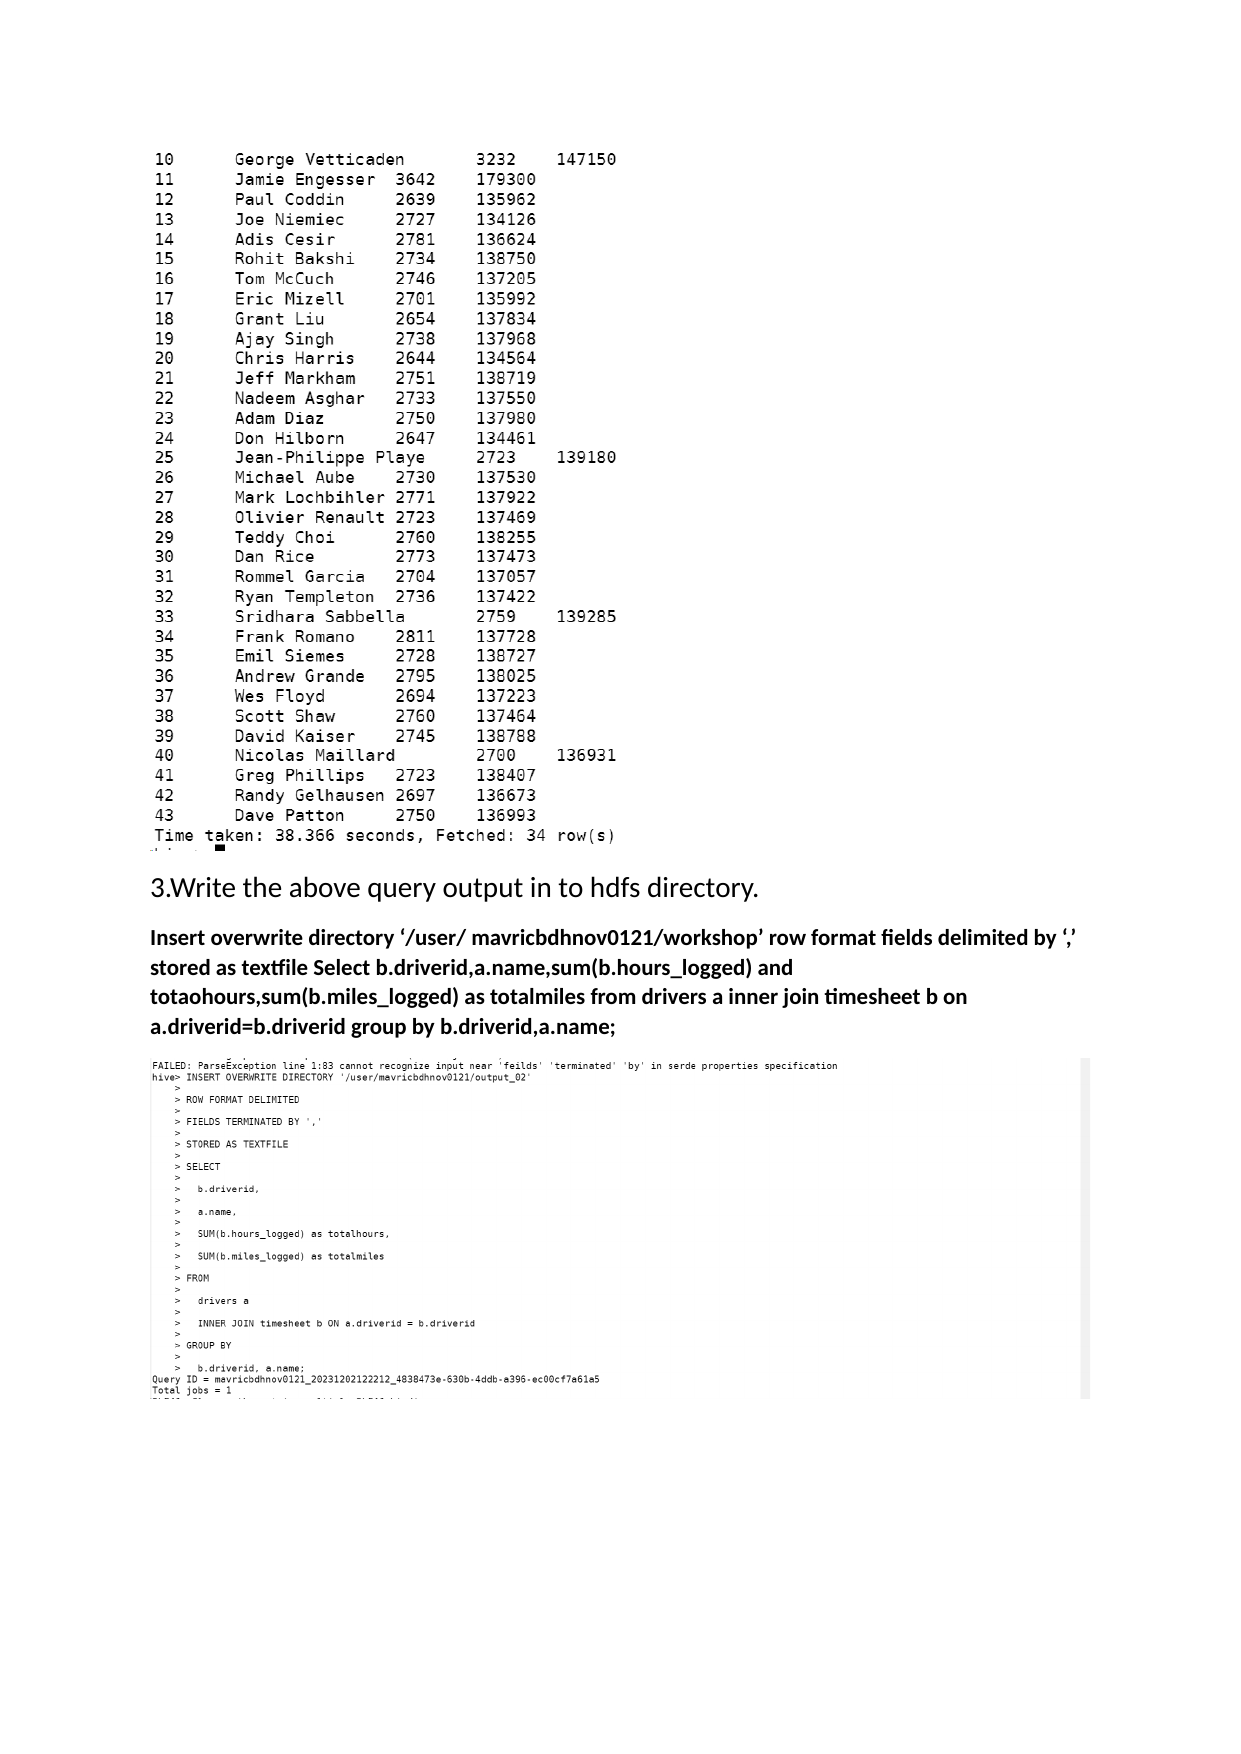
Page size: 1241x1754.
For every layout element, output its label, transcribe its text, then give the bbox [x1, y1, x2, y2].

text Insert overwrite directory ‘/user/ mavricbdhnov0121/workshop’ row format fields delimited by ‘,’ stored as textfile Select b.driverid,a.name,sum(b.hours_logged) and totaohours,sum(b.miles_logged) as totalmiles from drivers a inner join timesheet b on a.driverid=b.driverid group by b.driverid,a.name; [150, 923, 1090, 1040]
picture [150, 1058, 1091, 1399]
picture [150, 150, 1091, 851]
text 3.Write the above query output in to hdfs directory. [150, 869, 1090, 904]
